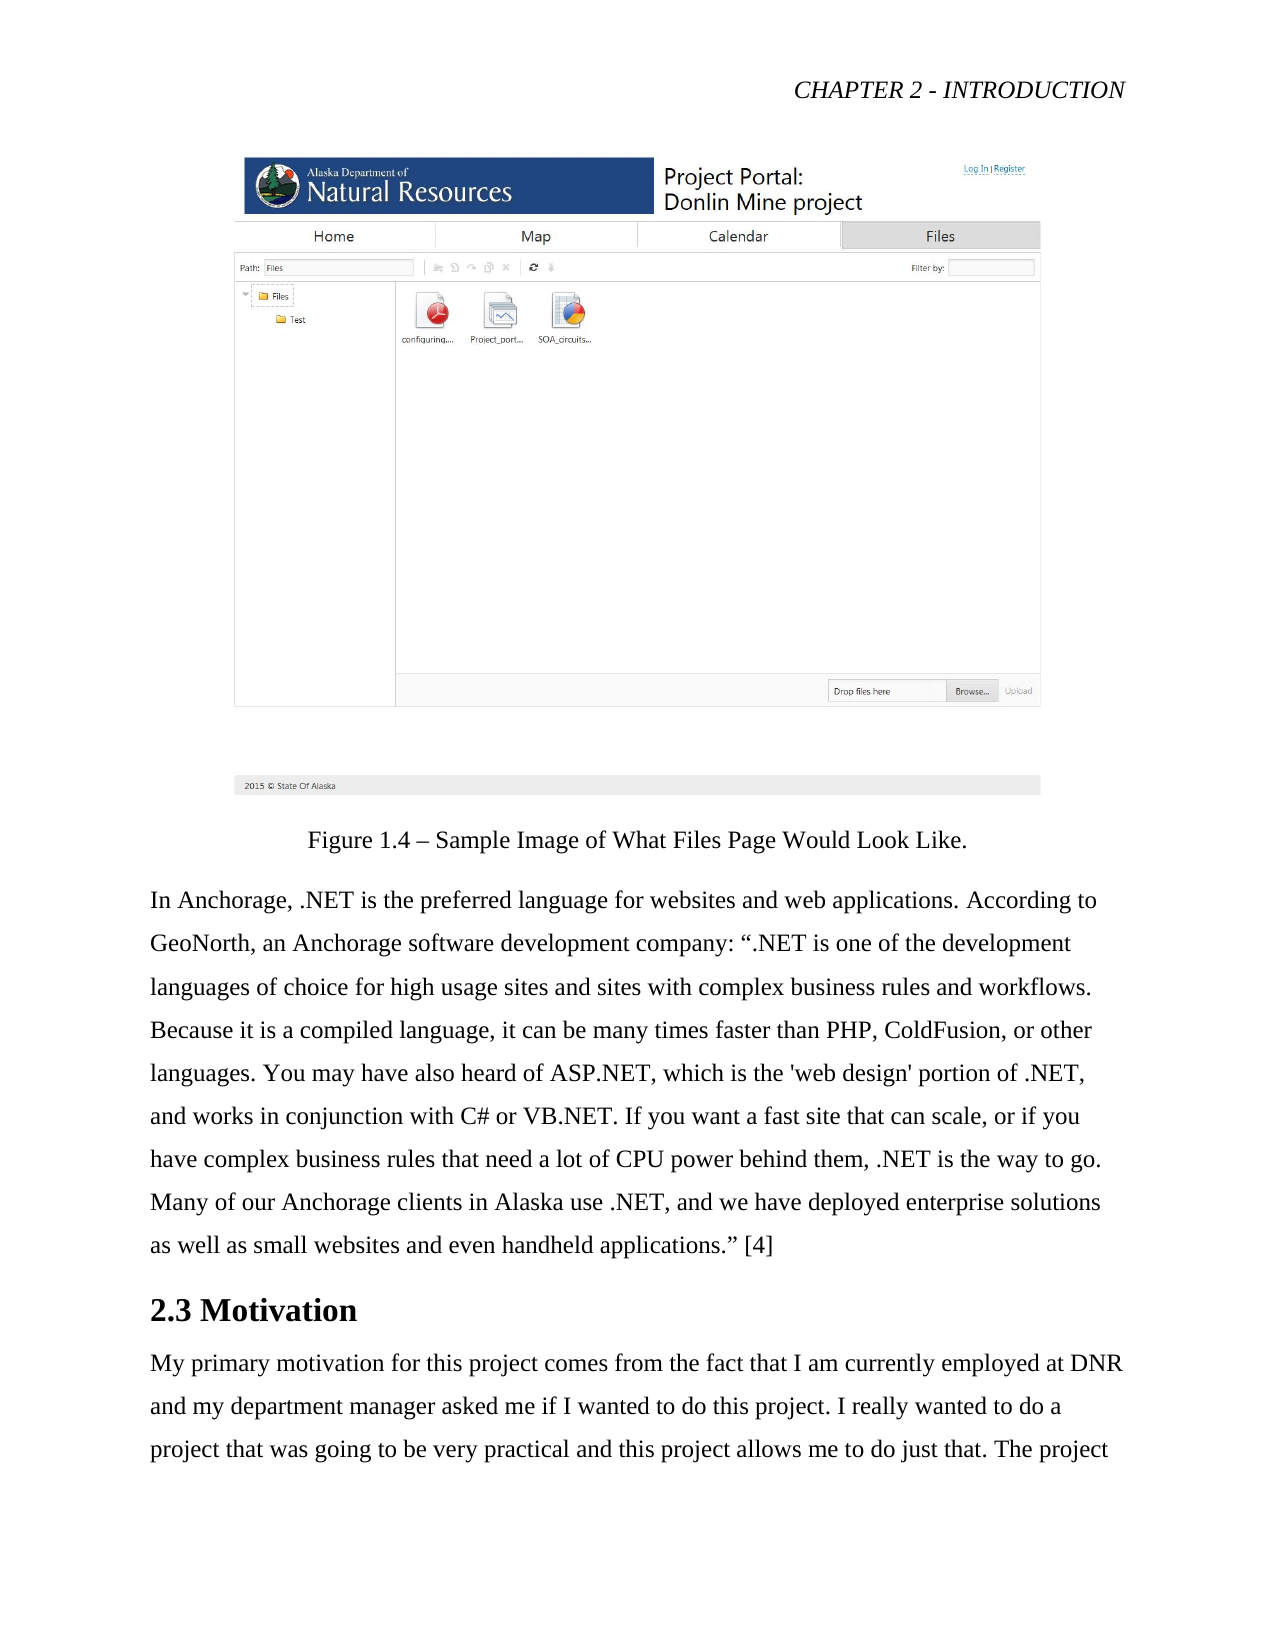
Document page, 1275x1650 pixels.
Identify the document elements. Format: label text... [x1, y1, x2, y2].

text Figure 1.4 – Sample Image of What Files Page Would Look Like. [150, 826, 1125, 854]
text In Anchorage, .NET is the preferred language for websites and web applications. According to GeoNorth, an Anchorage software development company: “.NET is one of the development languages of choice for high usage sites and sites with complex business rules and workflows. Because it is a compiled language, it can be many times faster than PHP, ColdFusion, or other languages. You may have also heard of ASP.NET, which is the 'web design' portion of .NET, and works in conjunction with C# or VB.NET. If you want a fast site that can scale, or if you have complex business rules that need a lot of CPU power behind them, .NET is the way to go. Many of our Anchorage clients in Alaska use .NET, and we have deployed enterprise solutions as well as small websites and even handheld applications.” [150, 885, 1125, 1259]
subtitle 2.3 Motivation [150, 1290, 1125, 1328]
picture [234, 150, 1041, 795]
